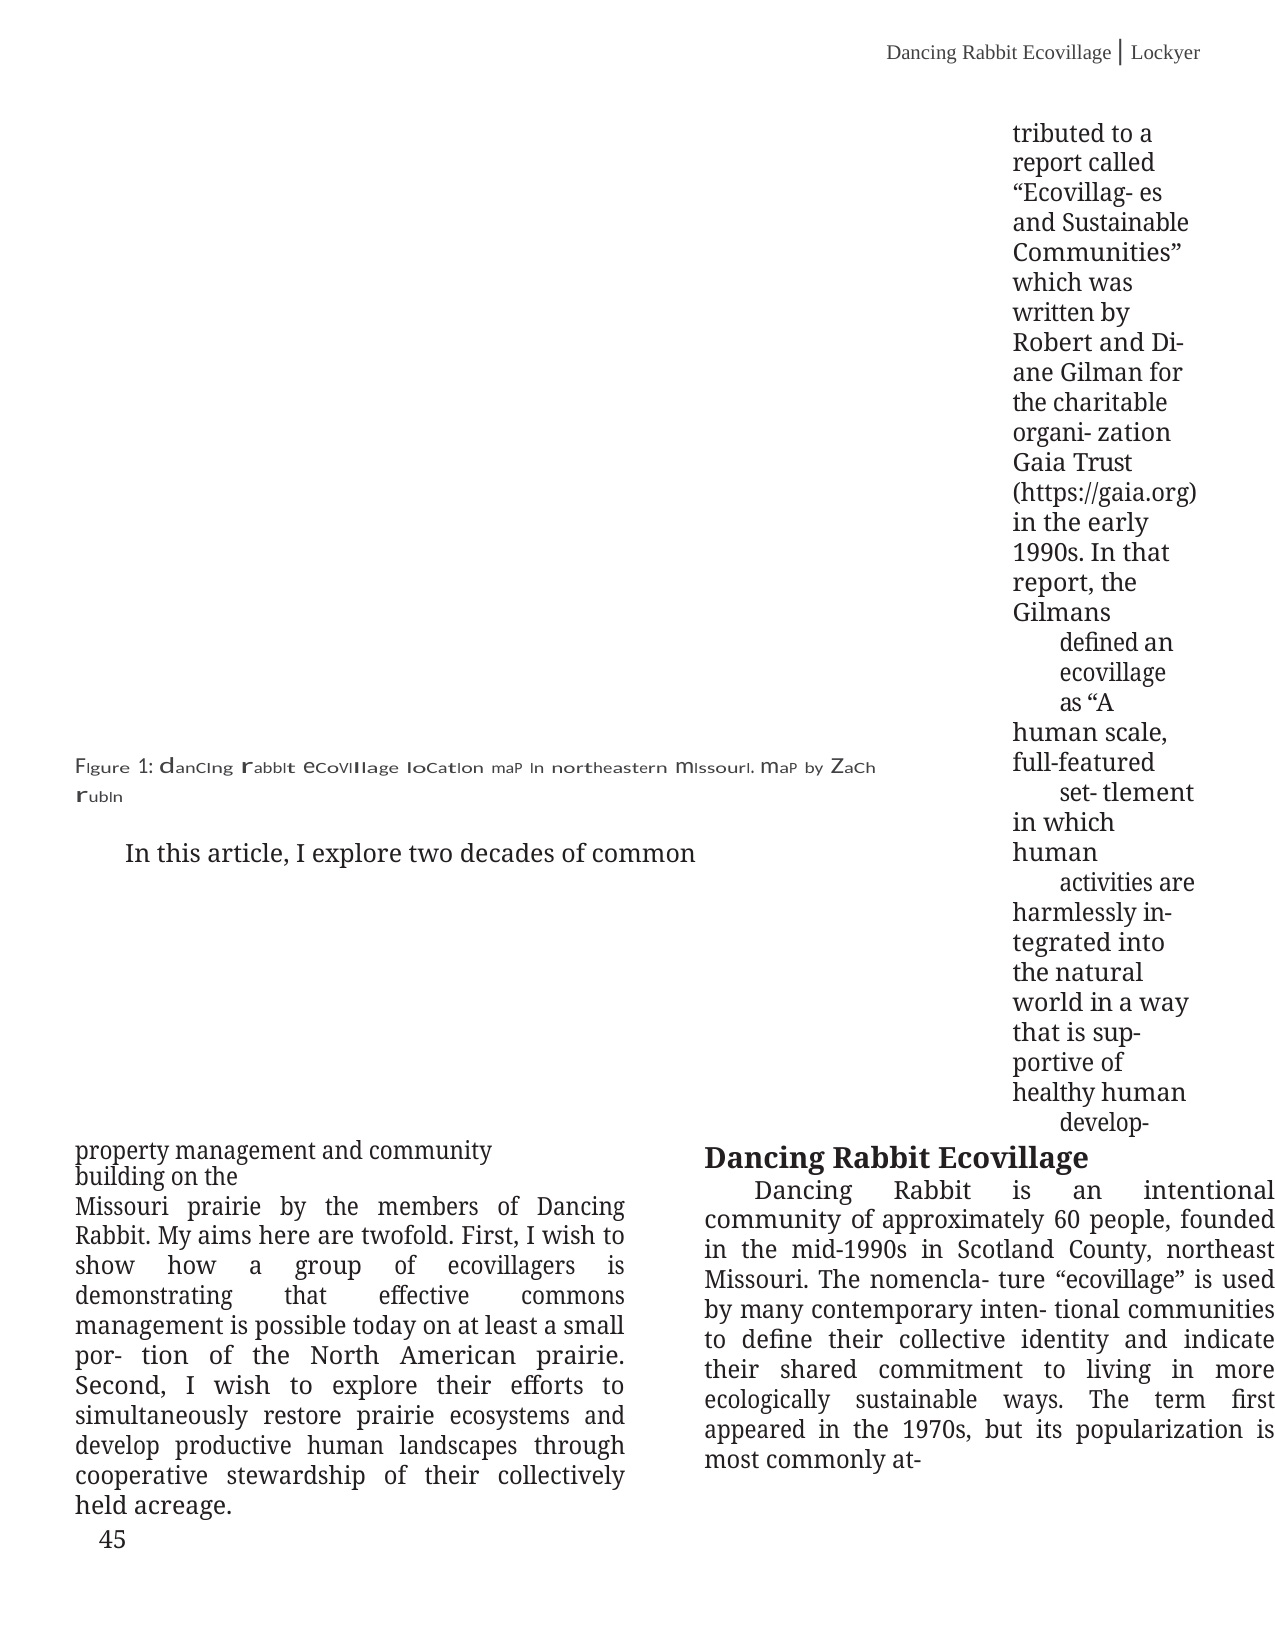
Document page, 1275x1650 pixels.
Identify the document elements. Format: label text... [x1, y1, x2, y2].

text Dancing Rabbit is an intentional community of approximately 60 people, founded in the mid-1990s in Scotland County, northeast Missouri. The nomencla- ture “ecovillage” is used by many contemporary inten- tional communities to define their collective identity and indicate their shared commitment to living in more ecologically sustainable ways. The term first appeared in the 1970s, but its popularization is most commonly at- [704, 1176, 1275, 1476]
text property management and community building on the [75, 1138, 550, 1191]
text FIgure 1: danCIng rabbIt eCoVIllage loCatIon maP In northeastern mIssourI. maP by ZaCh rubIn [75, 752, 924, 808]
text Missouri prairie by the members of Dancing Rabbit. My aims here are twofold. First, I wish to show how a group of ecovillagers is demonstrating that effective commons management is possible today on at least a small por- tion of the North American prairie. Second, I wish to explore their efforts to simultaneously restore prairie ecosystems and develop productive human landscapes through cooperative stewardship of their collectively held acreage. [75, 1192, 625, 1522]
subtitle Dancing Rabbit Ecovillage [704, 1138, 1275, 1175]
text tributed to a report called “Ecovillag- es and Sustainable Communities” which was written by Robert and Di- ane Gilman for the charitable organi- zation Gaia Trust (https://gaia.org) in the early 1990s. In that report, the Gilmans defined an ecovillage as “A human scale, full-featured set- tlement in which human activities are harmlessly in- tegrated into the natural world in a way that is sup- portive of healthy human develop- [1012, 119, 1200, 1138]
text In this article, I explore two decades of common [125, 837, 924, 869]
